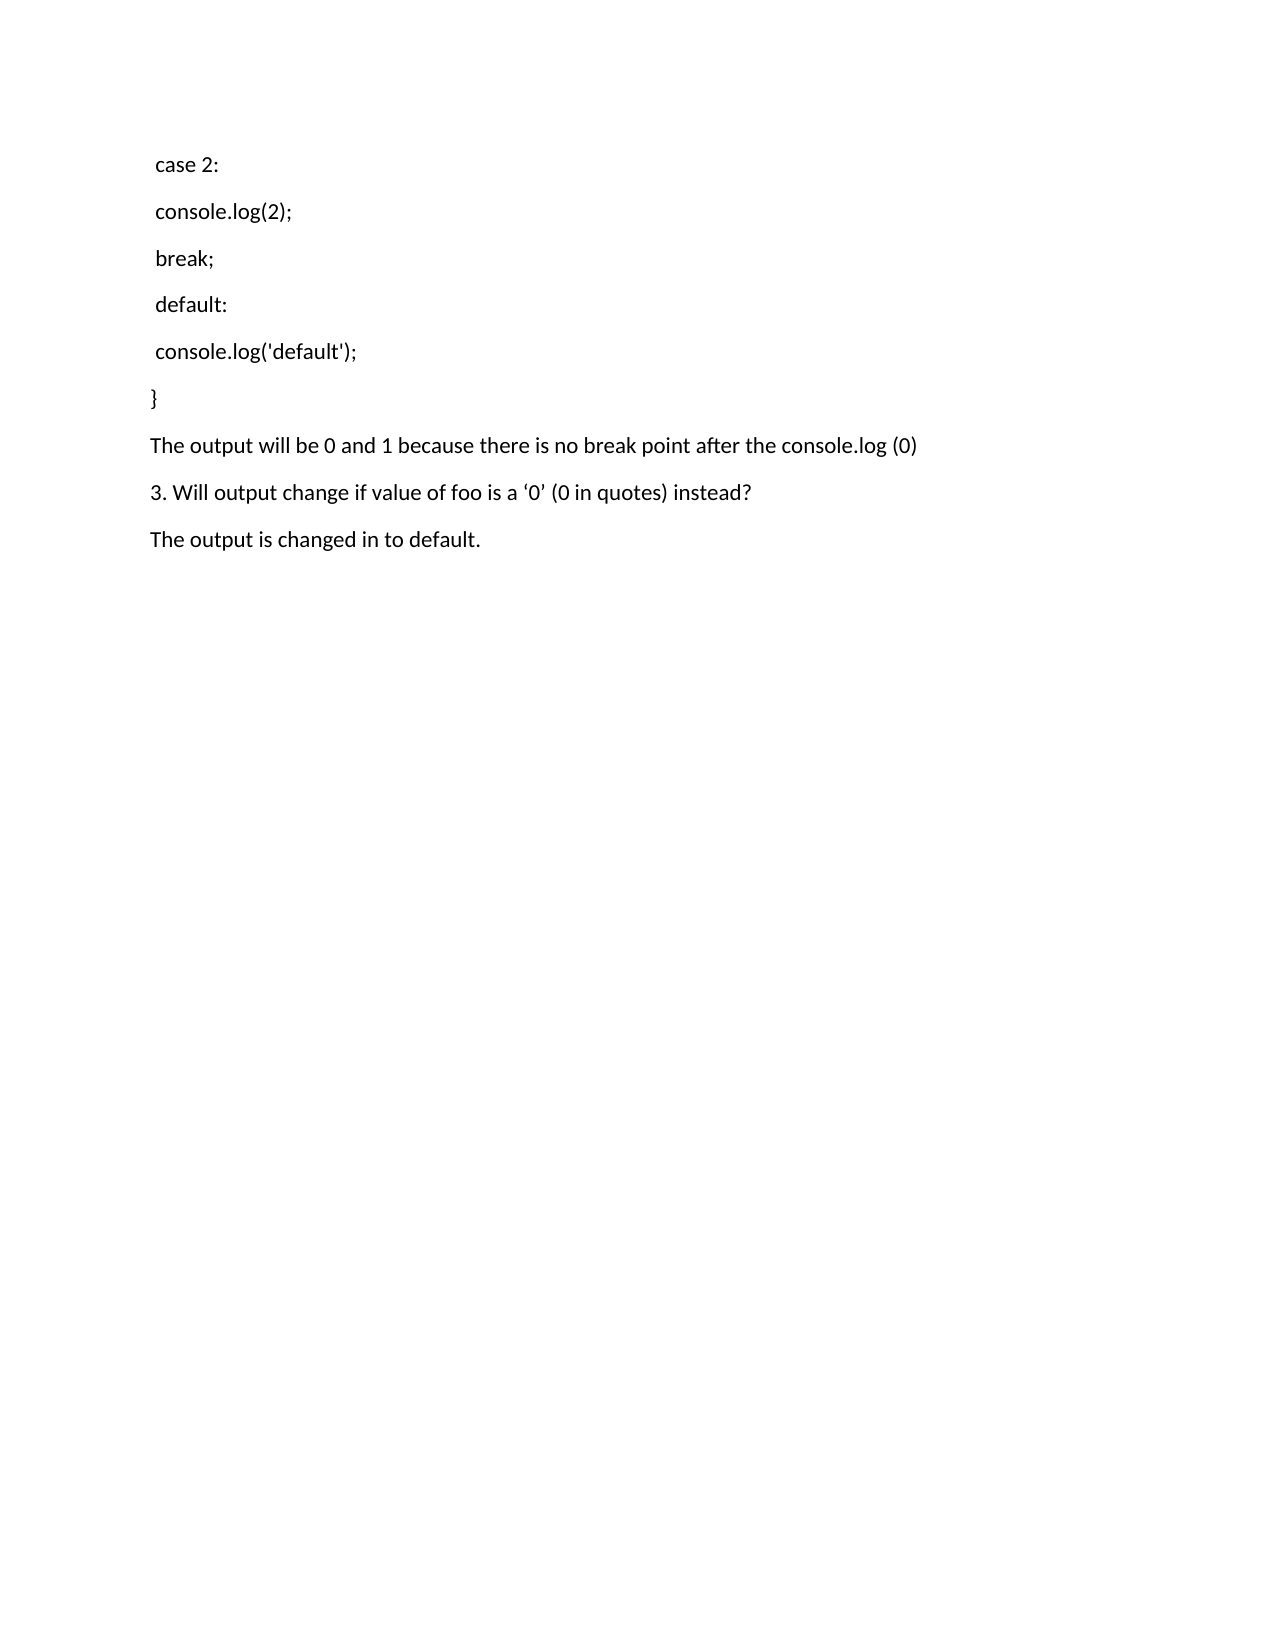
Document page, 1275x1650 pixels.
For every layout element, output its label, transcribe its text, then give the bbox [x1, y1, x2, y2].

text case 2: [150, 150, 1125, 178]
text console.log(2); [150, 197, 1125, 225]
text } [150, 384, 1125, 412]
text 3. Will output change if value of foo is a ‘0’ (0 in quotes) instead? [150, 478, 1125, 506]
text break; [150, 244, 1125, 272]
text The output will be 0 and 1 because there is no break point after the console.log (0) [150, 431, 1125, 459]
text The output is changed in to default. [150, 525, 1125, 553]
text console.log('default'); [150, 337, 1125, 366]
text default: [150, 291, 1125, 319]
